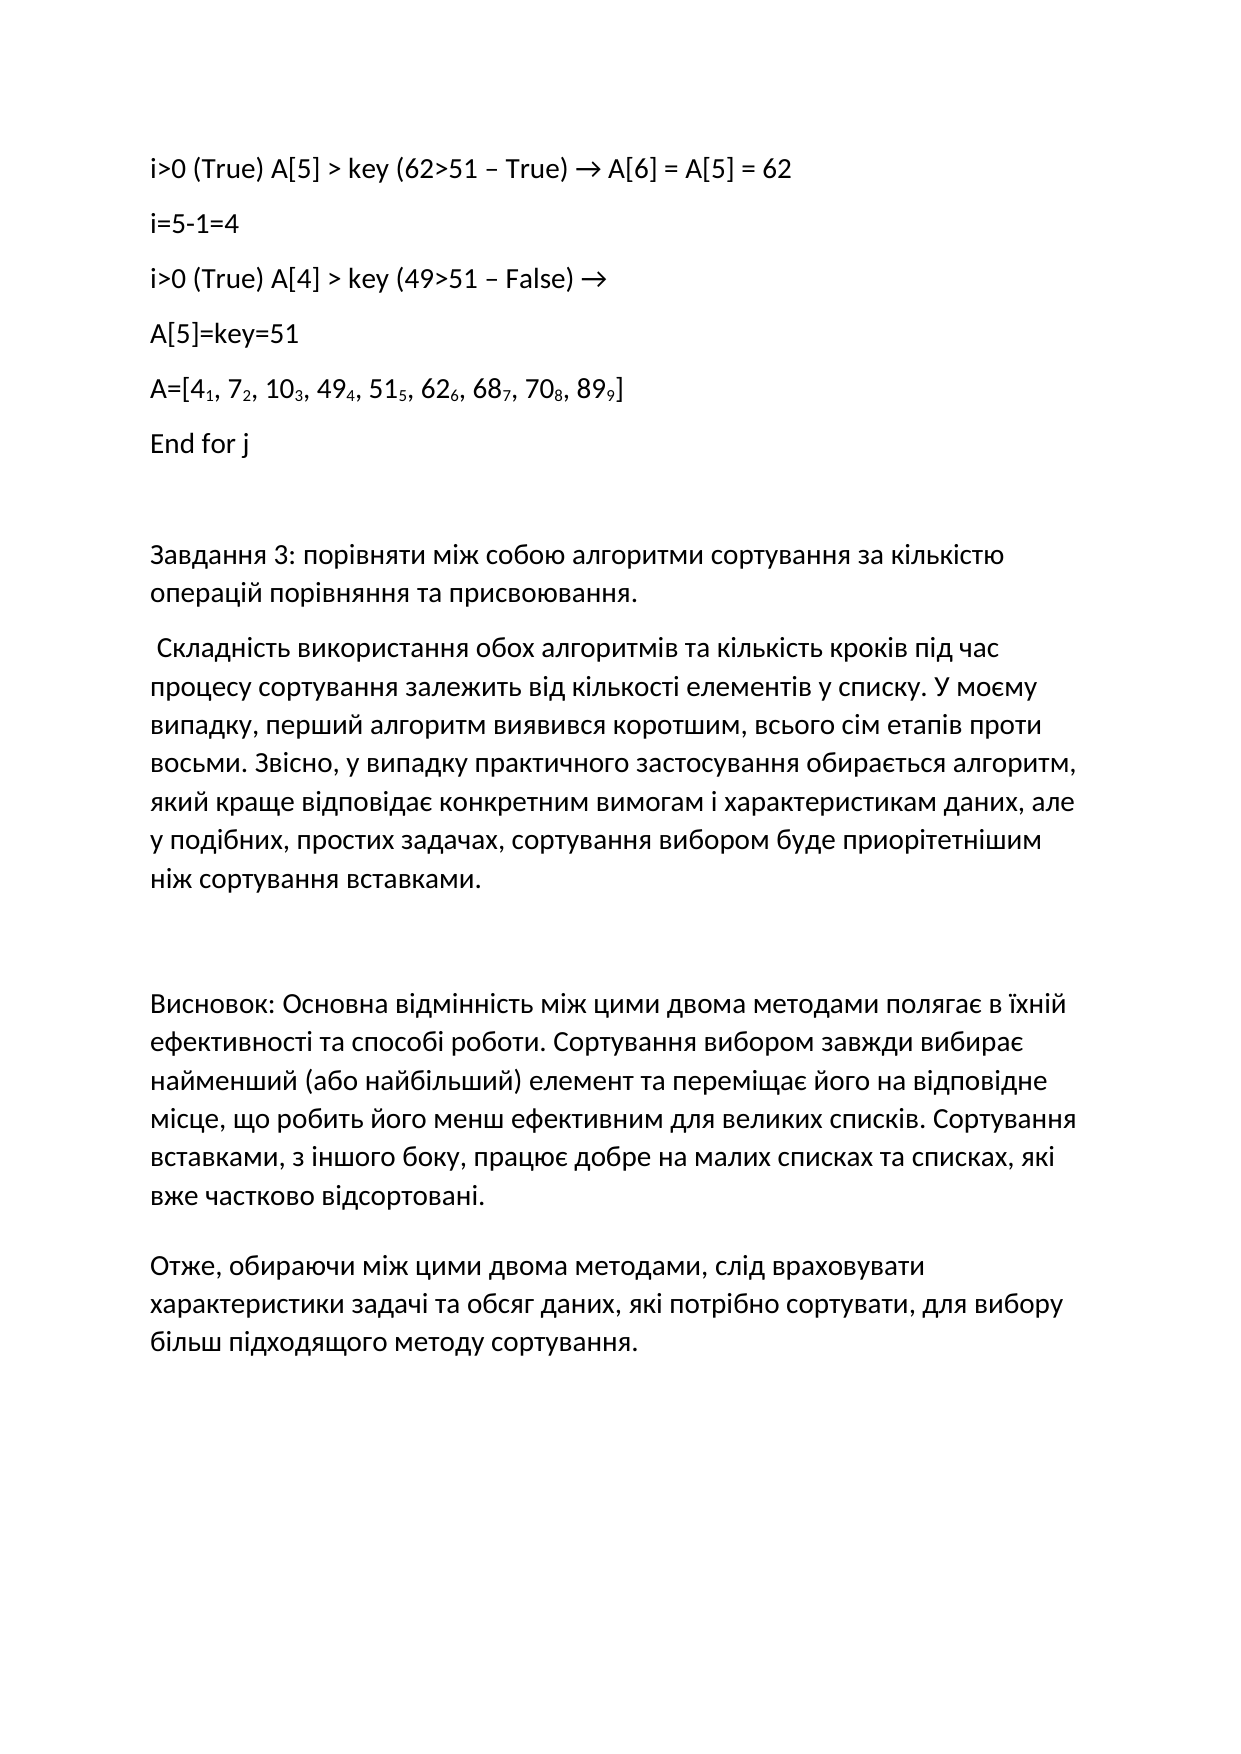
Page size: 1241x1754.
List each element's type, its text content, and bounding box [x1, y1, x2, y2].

text i=5-1=4 [150, 205, 1090, 241]
text Завдання 3: порівняти між собою алгоритми сортування за кількістю операцій порівняння та присвоювання. [150, 536, 1090, 610]
text А=[41, 72, 103, 494, 515, 626, 687, 708, 899] [150, 370, 1090, 406]
text i>0 (True) A[4] > key (49>51 – False) → [150, 260, 1090, 296]
text Складність використання обох алгоритмів та кількість кроків під час процесу сортування залежить від кількості елементів у списку. У моєму випадку, перший алгоритм виявився коротшим, всього сім етапів проти восьми. Звісно, у випадку практичного застосування обирається алгоритм, який краще відповідає конкретним вимогам і характеристикам даних, але у подібних, простих задачах, сортування вибором буде приорітетнішим ніж сортування вставками. [150, 629, 1090, 896]
text Отже, обираючи між цими двома методами, слід враховувати характеристики задачі та обсяг даних, які потрібно сортувати, для вибору більш підходящого методу сортування. [150, 1247, 1090, 1359]
text i>0 (True) A[5] > key (62>51 – True) → A[6] = A[5] = 62 [150, 150, 1090, 186]
text End for j [150, 426, 1090, 461]
text A[5]=key=51 [150, 315, 1090, 351]
text Висновок: Основна відмінність між цими двома методами полягає в їхній ефективності та способі роботи. Сортування вибором завжди вибирає найменший (або найбільший) елемент та переміщає його на відповідне місце, що робить його менш ефективним для великих списків. Сортування вставками, з іншого боку, працює добре на малих списках та списках, які вже частково відсортовані. [150, 985, 1090, 1212]
